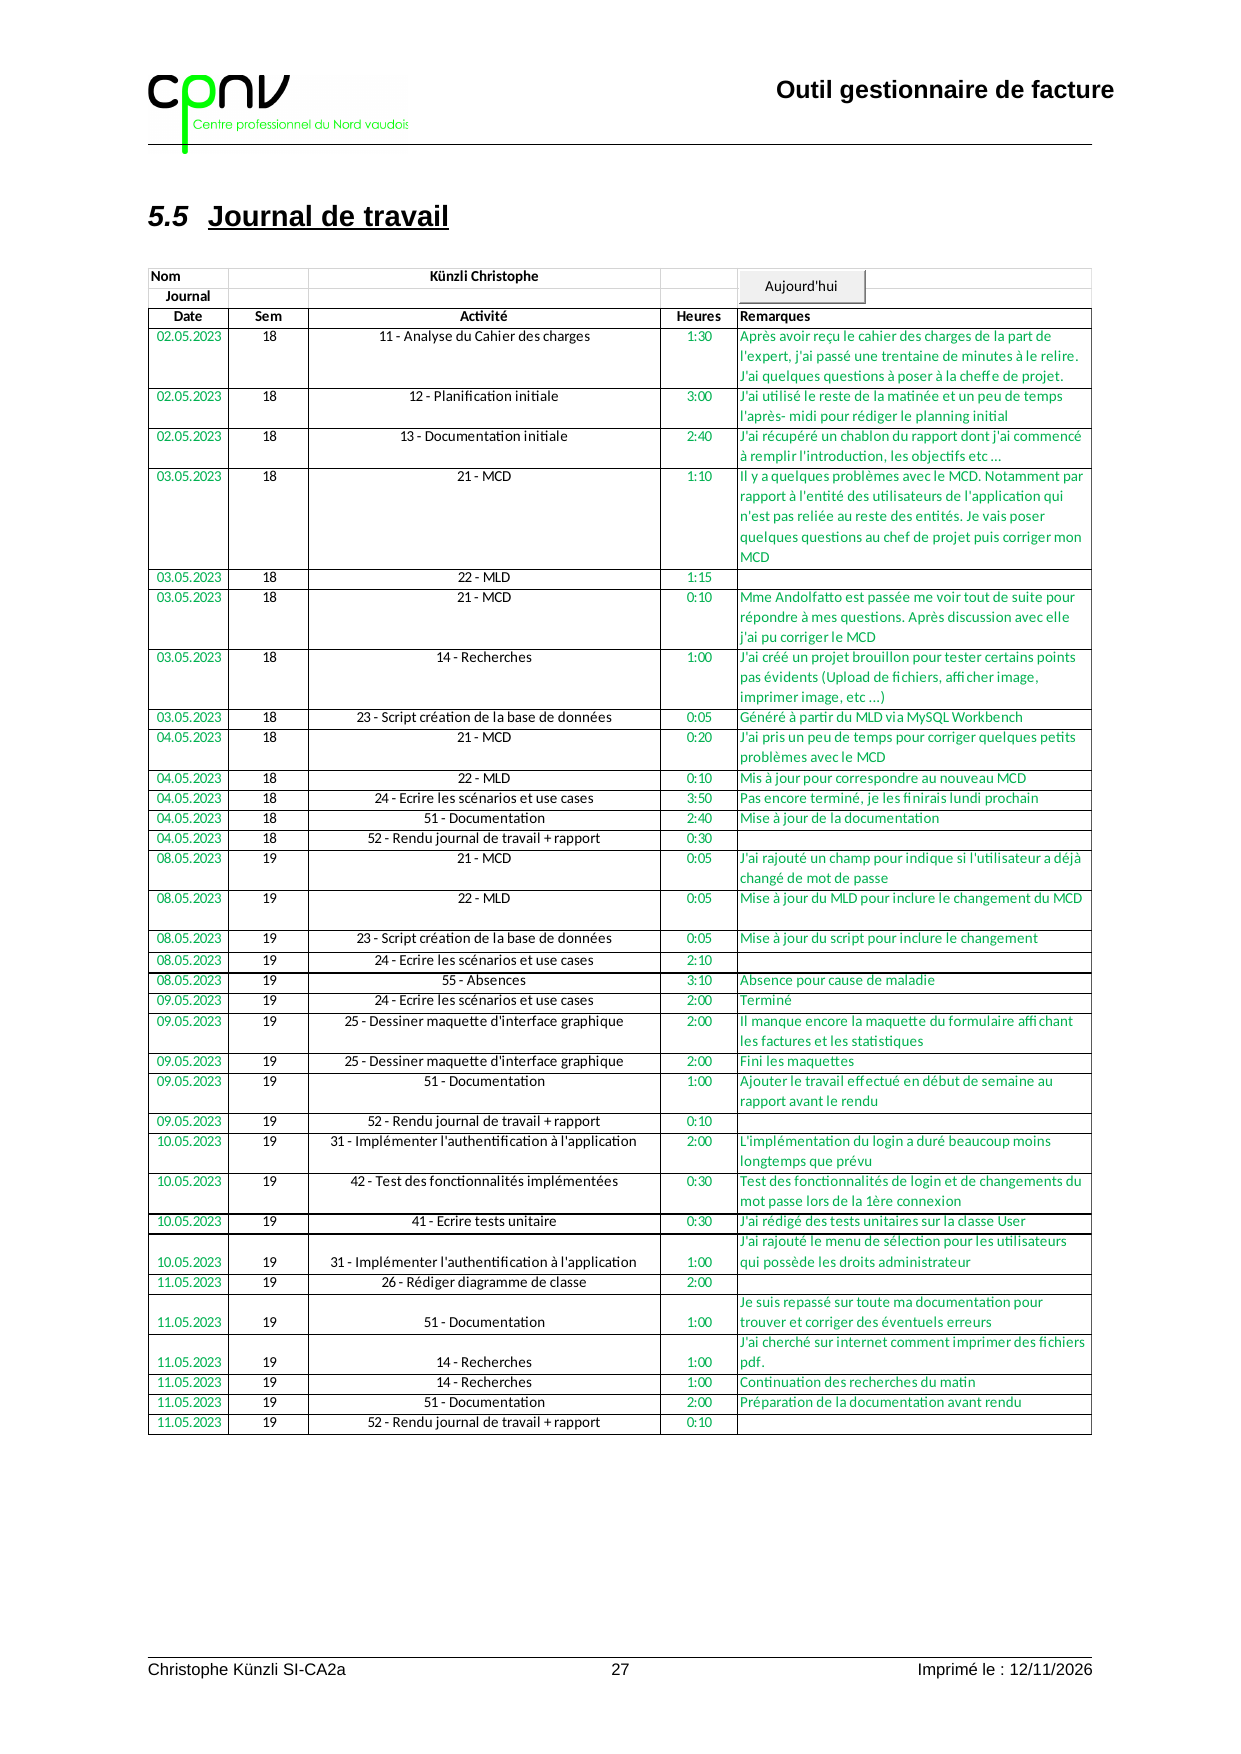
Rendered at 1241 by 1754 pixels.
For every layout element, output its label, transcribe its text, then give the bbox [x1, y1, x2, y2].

picture [148, 145, 409, 154]
subtitle Journal de travail [148, 199, 1092, 233]
picture [148, 75, 409, 144]
